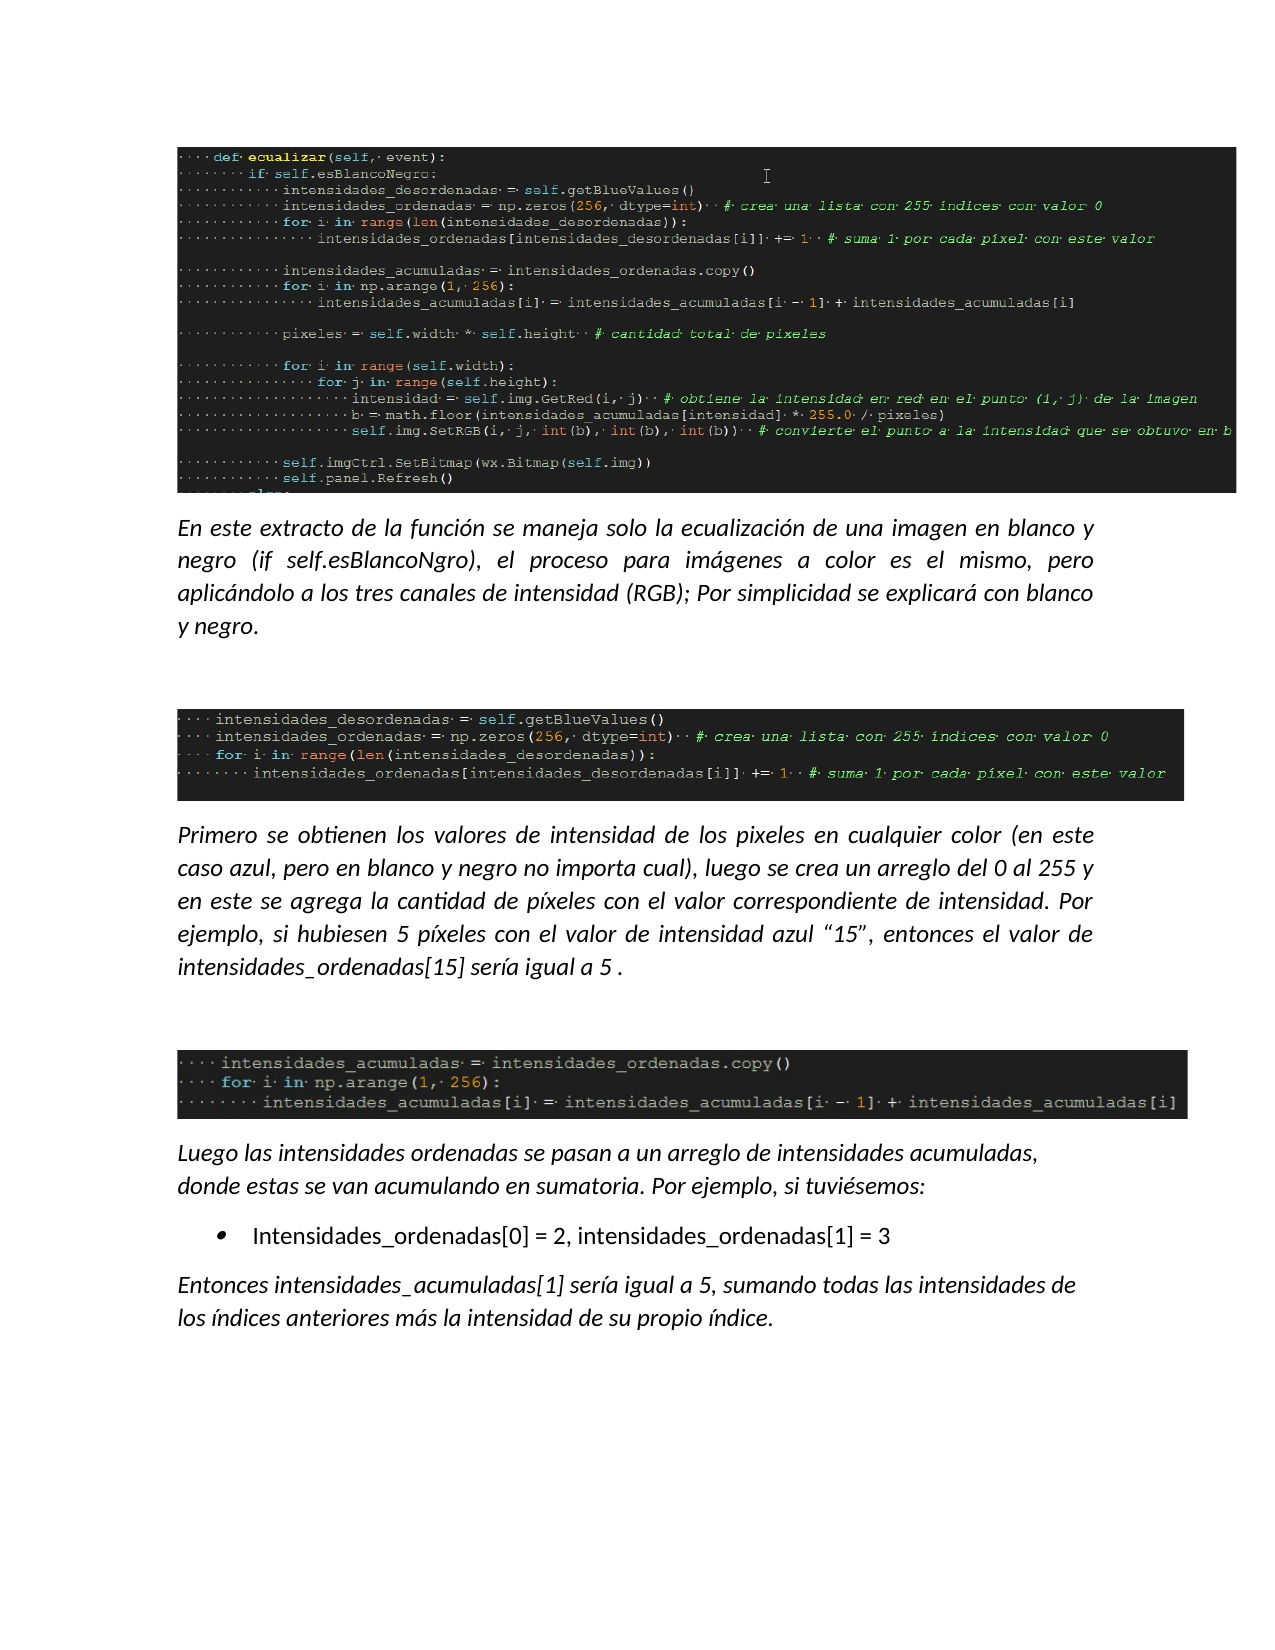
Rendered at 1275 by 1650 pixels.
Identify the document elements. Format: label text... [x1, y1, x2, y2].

text En este extracto de la función se maneja solo la ecualización de una imagen en blanco y negro (if self.esBlancoNgro), el proceso para imágenes a color es el mismo, pero aplicándolo a los tres canales de intensidad (RGB); Por simplicidad se explicará con blanco y negro. [177, 512, 1098, 641]
text Primero se obtienen los valores de intensidad de los pixeles en cualquier color (en este caso azul, pero en blanco y negro no importa cual), luego se crea un arreglo del 0 al 255 y en este se agrega la cantidad de píxeles con el valor correspondiente de intensidad. Por ejemplo, si hubiesen 5 píxeles con el valor de intensidad azul “15”, entonces el valor de intensidades_ordenadas[15] sería igual a 5 . [177, 819, 1098, 981]
picture [177, 709, 1185, 801]
picture [177, 1050, 1188, 1119]
list Intensidades_ordenadas[0] = 2, intensidades_ordenadas[1] = 3 [215, 1220, 1098, 1251]
text Luego las intensidades ordenadas se pasan a un arreglo de intensidades acumuladas, donde estas se van acumulando en sumatoria. Por ejemplo, si tuviésemos: [177, 1138, 1098, 1201]
text Entonces intensidades_acumuladas[1] sería igual a 5, sumando todas las intensidades de los índices anteriores más la intensidad de su propio índice. [177, 1270, 1098, 1333]
picture [177, 147, 1237, 493]
